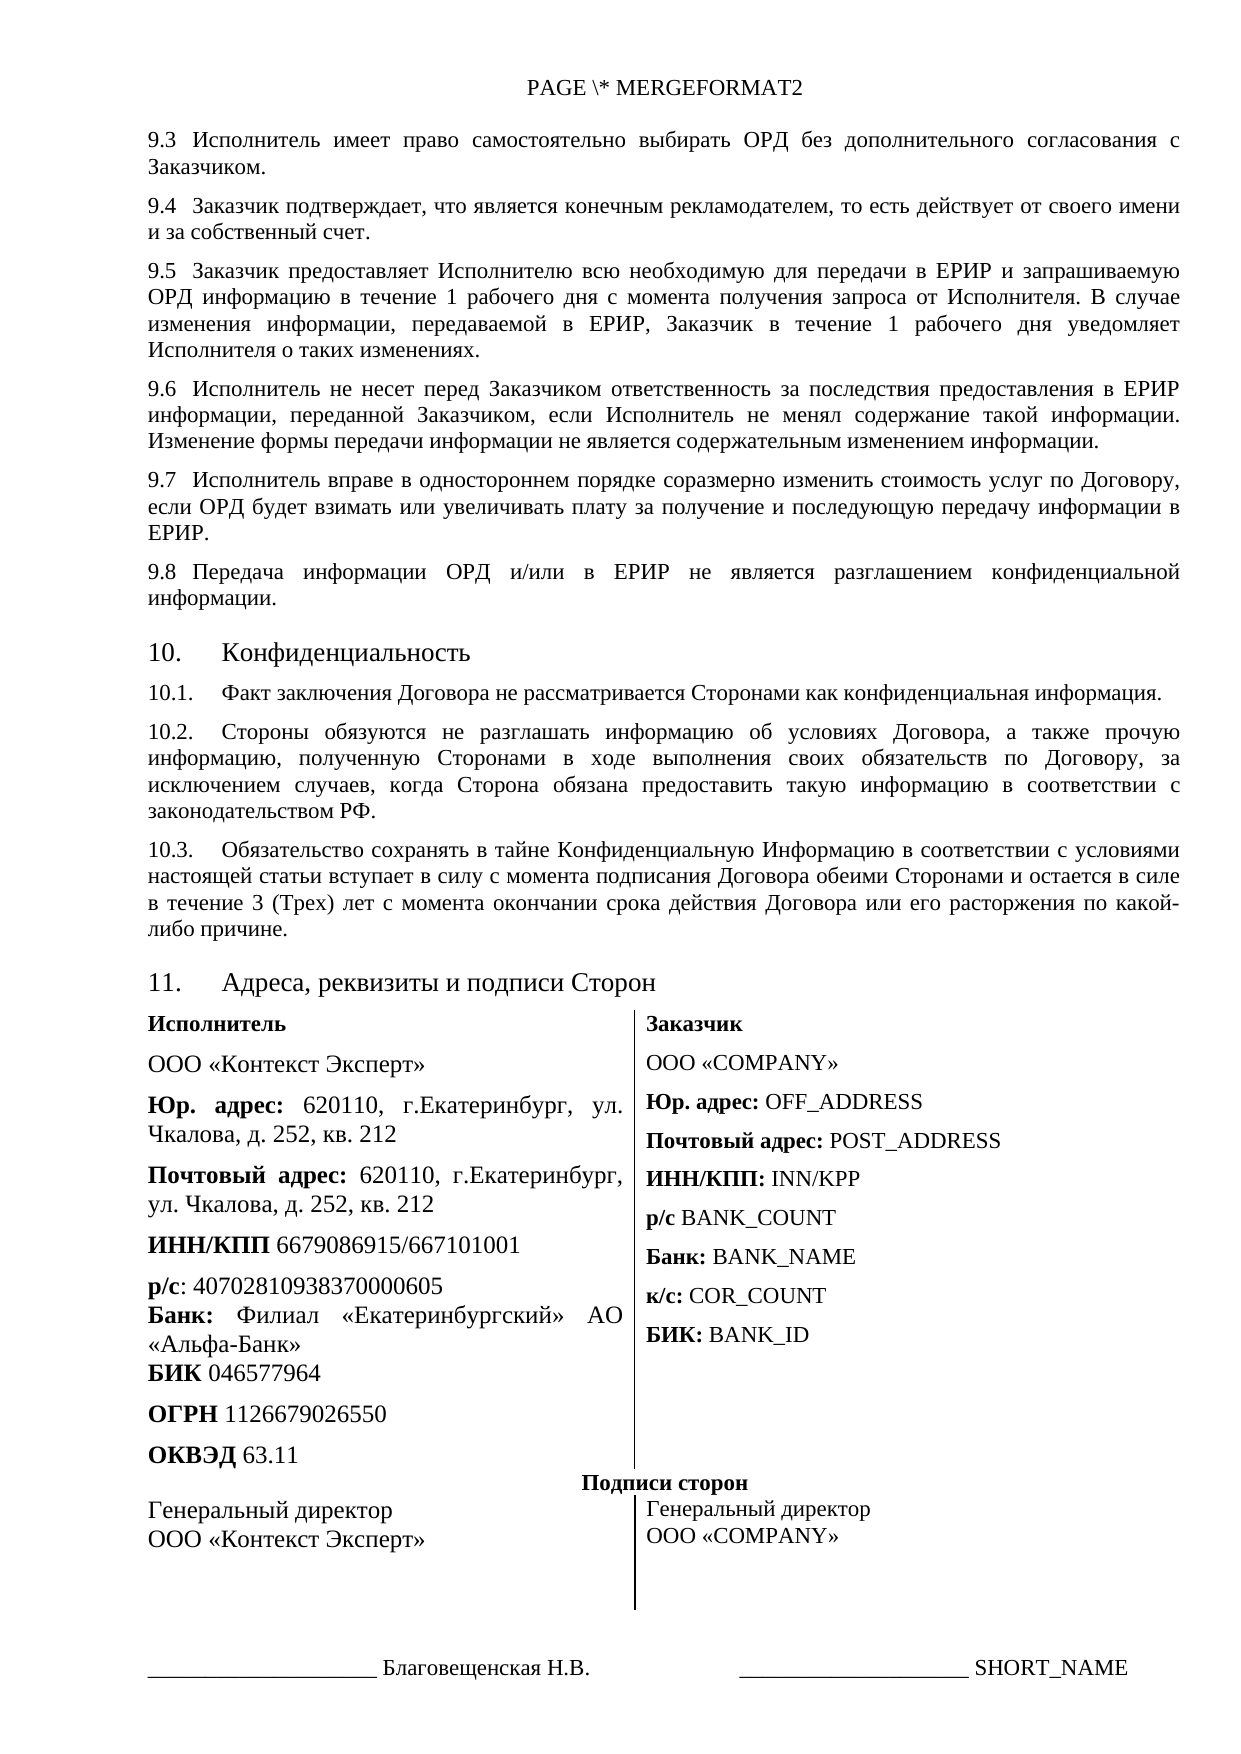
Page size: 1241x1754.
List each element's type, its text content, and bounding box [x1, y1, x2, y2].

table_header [136, 1495, 634, 1610]
list Заказчик подтверждает, что является конечным рекламодателем, то есть действует от своего имени и за собственный счет. [148, 192, 1182, 244]
list Стороны обязуются не разглашать информацию об условиях Договора, а также прочую информацию, полученную Сторонами в ходе выполнения своих обязательств по Договору, за исключением случаев, когда Сторона обязана предоставить такую информацию в соответствии с законодательством РФ. [148, 718, 1182, 823]
list Адреса, реквизиты и подписи Сторон [148, 966, 1182, 998]
list Конфиденциальность [148, 636, 1182, 667]
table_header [636, 1495, 1107, 1610]
list Передача информации ОРД и/или в ЕРИР не является разглашением конфиденциальной информации. [148, 558, 1182, 611]
table_header Исполнитель [136, 1010, 634, 1049]
list Факт заключения Договора не рассматривается Сторонами как конфиденциальная информация. [148, 679, 1182, 706]
list Обязательство сохранять в тайне Конфиденциальную Информацию в соответствии с условиями настоящей статьи вступает в силу с момента подписания Договора обеими Сторонами и остается в силе в течение 3 (Трех) лет с момента окончании срока действия Договора или его расторжения по какой-либо причине. [148, 836, 1182, 941]
table_header Заказчик [635, 1010, 1093, 1049]
list Заказчик предоставляет Исполнителю всю необходимую для передачи в ЕРИР и запрашиваемую ОРД информацию в течение 1 рабочего дня с момента получения запроса от Исполнителя. В случае изменения информации, передаваемой в ЕРИР, Заказчик в течение 1 рабочего дня уведомляет Исполнителя о таких изменениях. [148, 257, 1182, 362]
text Подписи сторон [148, 1469, 1182, 1495]
list Исполнитель не несет перед Заказчиком ответственность за последствия предоставления в ЕРИР информации, переданной Заказчиком, если Исполнитель не менял содержание такой информации. Изменение формы передачи информации не является содержательным изменением информации. [148, 375, 1182, 454]
list Исполнитель имеет право самостоятельно выбирать ОРД без дополнительного согласования с Заказчиком. [148, 126, 1182, 179]
table_cell ООО «COMPANY» Юр. адрес: OFF_ADDRESS Почтовый адрес: POST_ADDRESS ИНН/КПП: INN/KPP р/с BANK_COUNT Банк: BANK_NAME к/с: COR_COUNT БИК: BANK_ID [635, 1049, 1093, 1469]
list Исполнитель вправе в одностороннем порядке соразмерно изменить стоимость услуг по Договору, если ОРД будет взимать или увеличивать плату за получение и последующую передачу информации в ЕРИР. [148, 466, 1182, 545]
table_cell ООО «Контекст Эксперт» Юр. адрес: 620110, г.Екатеринбург, ул. Чкалова, д. 252, кв. 212 Почтовый адрес: 620110, г.Екатеринбург, ул. Чкалова, д. 252, кв. 212 ИНН/КПП 6679086915/667101001 р/с: 40702810938370000605 Банк: Филиал «Екатеринбургский» АО «Альфа-Банк» БИК 046577964 ОГРН 1126679026550 ОКВЭД 63.11 [136, 1049, 634, 1469]
